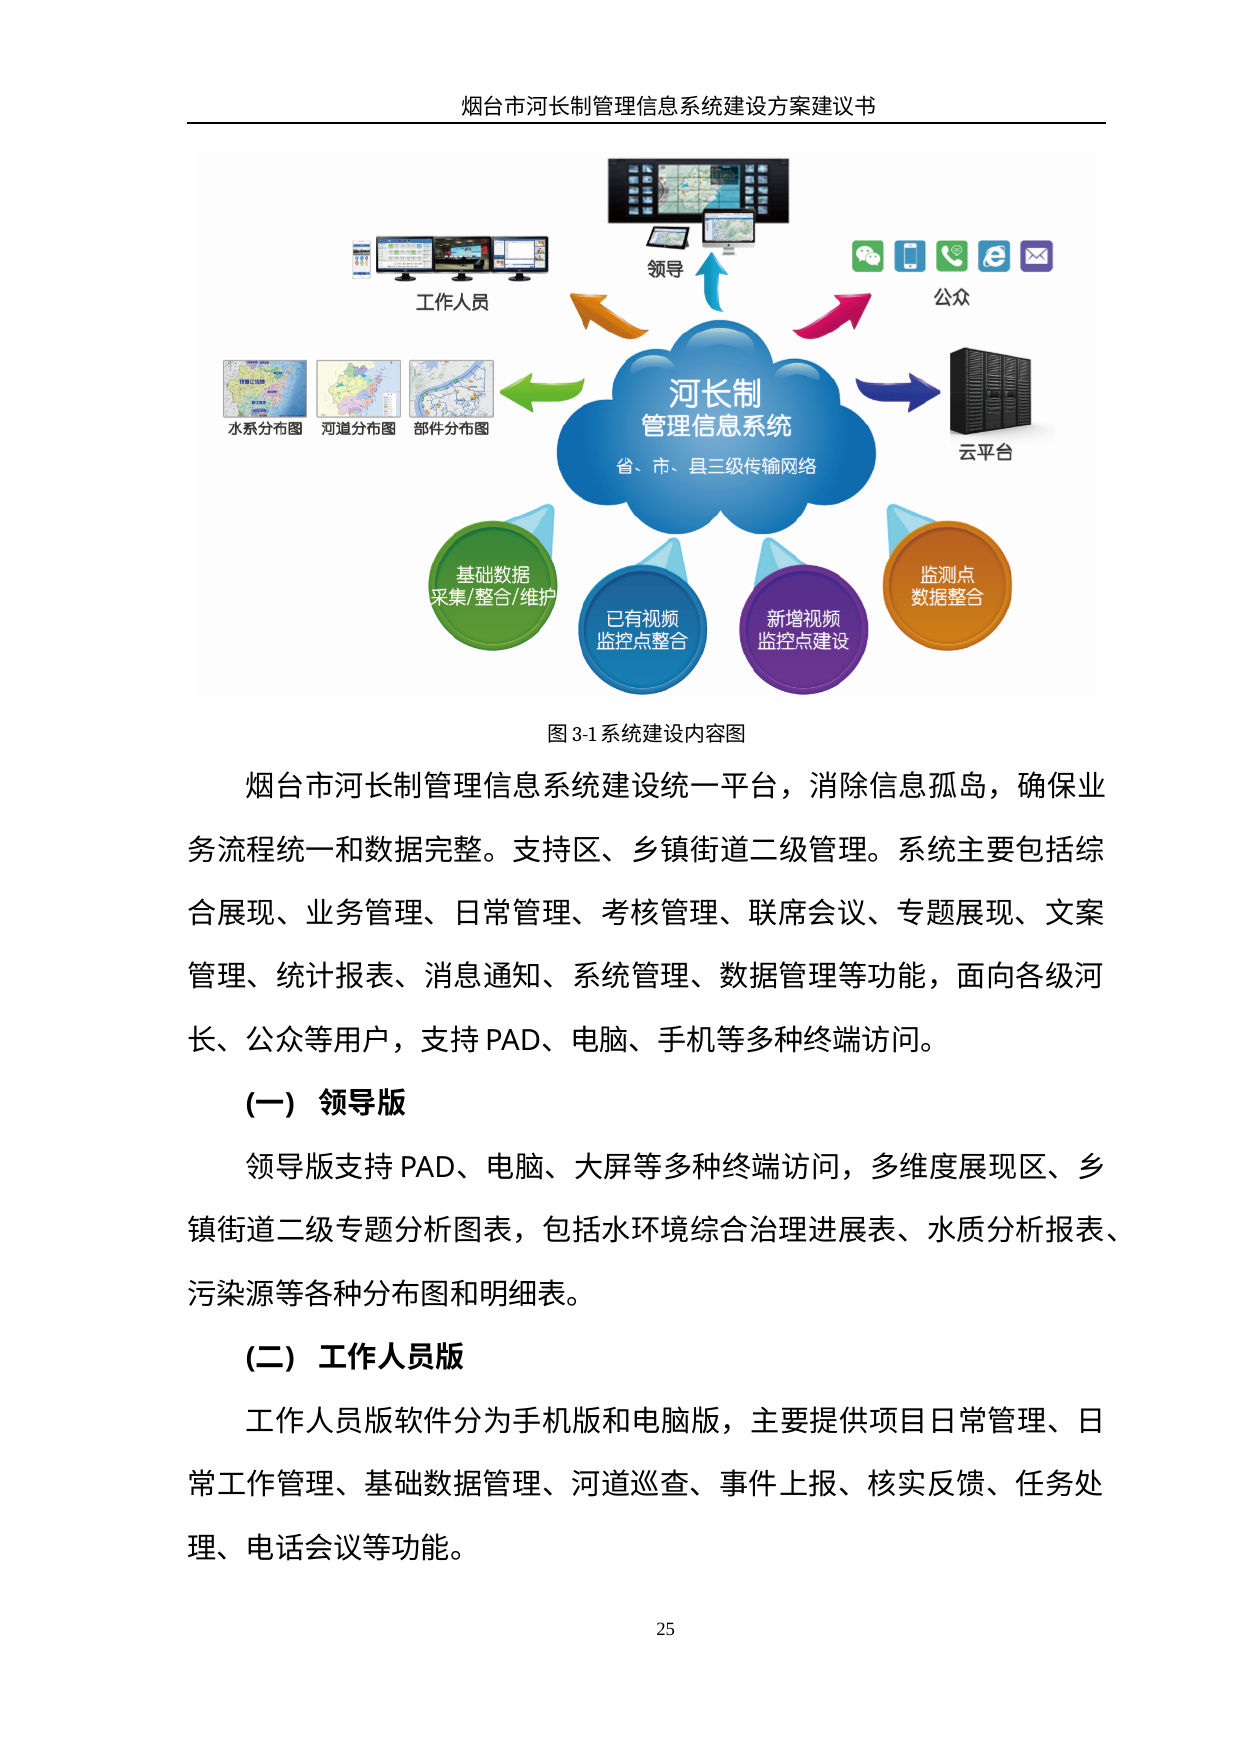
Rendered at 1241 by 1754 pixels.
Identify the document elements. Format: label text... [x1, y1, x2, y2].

text 图3-1 系统建设内容图 [187, 717, 1106, 747]
list 领导版 [246, 1080, 1106, 1122]
text 工作人员版软件分为手机版和电脑版，主要提供项目日常管理、日常工作管理、基础数据管理、河道巡查、事件上报、核实反馈、任务处理、电话会议等功能。 [187, 1397, 1106, 1567]
picture [196, 150, 1097, 701]
text 领导版支持PAD、电脑、大屏等多种终端访问，多维度展现区、乡镇街道二级专题分析图表，包括水环境综合治理进展表、水质分析报表、污染源等各种分布图和明细表。 [187, 1143, 1106, 1313]
list 工作人员版 [246, 1334, 1106, 1376]
text 烟台市河长制管理信息系统建设统一平台，消除信息孤岛，确保业务流程统一和数据完整。支持区、乡镇街道二级管理。系统主要包括综合展现、业务管理、日常管理、考核管理、联席会议、专题展现、文案管理、统计报表、消息通知、系统管理、数据管理等功能，面向各级河长、公众等用户，支持PAD、电脑、手机等多种终端访问。 [187, 763, 1106, 1059]
